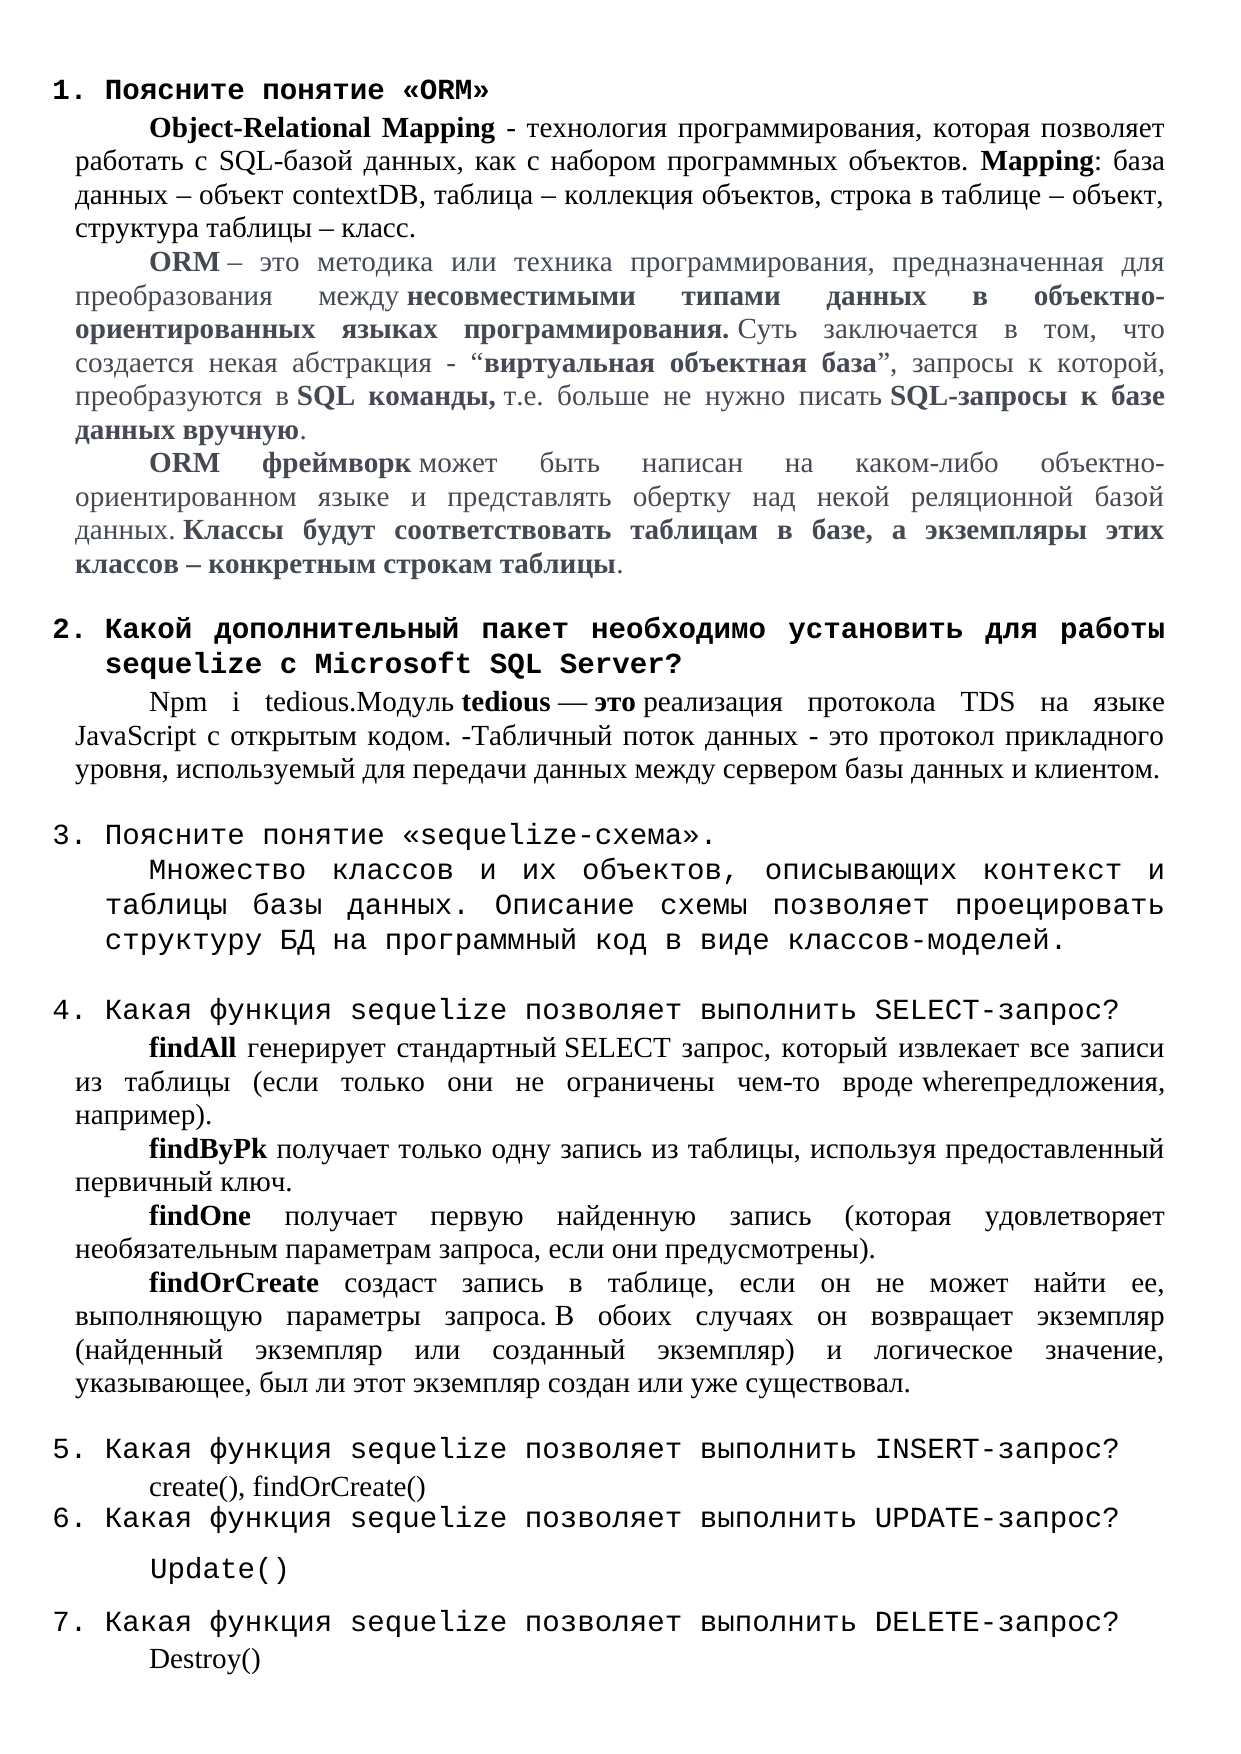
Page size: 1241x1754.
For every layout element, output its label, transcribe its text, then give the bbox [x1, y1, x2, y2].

list Поясните понятие «ORM» [104, 75, 1165, 108]
text findOrCreate создаст запись в таблице, если он не может найти ее, выполняющую параметры запроса. В обоих случаях он возвращает экземпляр (найденный экземпляр или созданный экземпляр) и логическое значение, указывающее, был ли этот экземпляр создан или уже существовал. [75, 1265, 1165, 1399]
text findOne получает первую найденную запись (которая удовлетворяет необязательным параметрам запроса, если они предусмотрены). [75, 1198, 1165, 1265]
text findAll генерирует стандартный SELECT запрос, который извлекает все записи из таблицы (если только они не ограничены чем-то вроде whereпредложения, например). [75, 1030, 1165, 1131]
text Множество классов и их объектов, описывающих контекст и таблицы базы данных. Описание схемы позволяет проецировать структуру БД на программный код в виде классов-моделей. [104, 855, 1165, 958]
text findByPk получает только одну запись из таблицы, используя предоставленный первичный ключ. [75, 1131, 1165, 1198]
list Какая функция sequelize позволяет выполнить UPDATE-запрос? [104, 1503, 1165, 1536]
text Destroy() [75, 1642, 1165, 1675]
list Какой дополнительный пакет необходимо установить для работы sequelize c Microsoft SQL Server? [104, 614, 1165, 683]
text Npm i tedious.Модуль tedious — это реализация протокола TDS на языке JavaScript с открытым кодом. -Табличный поток данных - это протокол прикладного уровня, используемый для передачи данных между сервером базы данных и клиентом. [75, 684, 1165, 785]
text create(), findOrCreate() [75, 1469, 1165, 1503]
text Object-Relational Mapping - технология программирования, которая позволяет работать с SQL-базой данных, как с набором программных объектов. Mapping: база данных – объект contextDB, таблица – коллекция объектов, строка в таблице – объект, структура таблицы – класс. [75, 110, 1165, 244]
list Какая функция sequelize позволяет выполнить INSERT-запрос? [104, 1434, 1165, 1467]
list Поясните понятие «sequelize-схема». [104, 820, 1165, 853]
text ORM фреймворк может быть написан на каком-либо объектно-ориентированном языке и представлять обертку над некой реляционной базой данных. Классы будут соответствовать таблицам в базе, а экземпляры этих классов – конкретным строкам таблицы. [75, 445, 1165, 579]
text ORM – это методика или техника программирования, предназначенная для преобразования между несовместимыми типами данных в объектно-ориентированных языках программирования. Суть заключается в том, что создается некая абстракция - “виртуальная объектная база”, запросы к которой, преобразуются в SQL команды, т.е. больше не нужно писать SQL-запросы к базе данных вручную. [75, 244, 1165, 445]
list Какая функция sequelize позволяет выполнить SELECT-запрос? [104, 995, 1165, 1028]
list Какая функция sequelize позволяет выполнить DELETE-запрос? [104, 1607, 1165, 1640]
list Update() [150, 1554, 1165, 1587]
